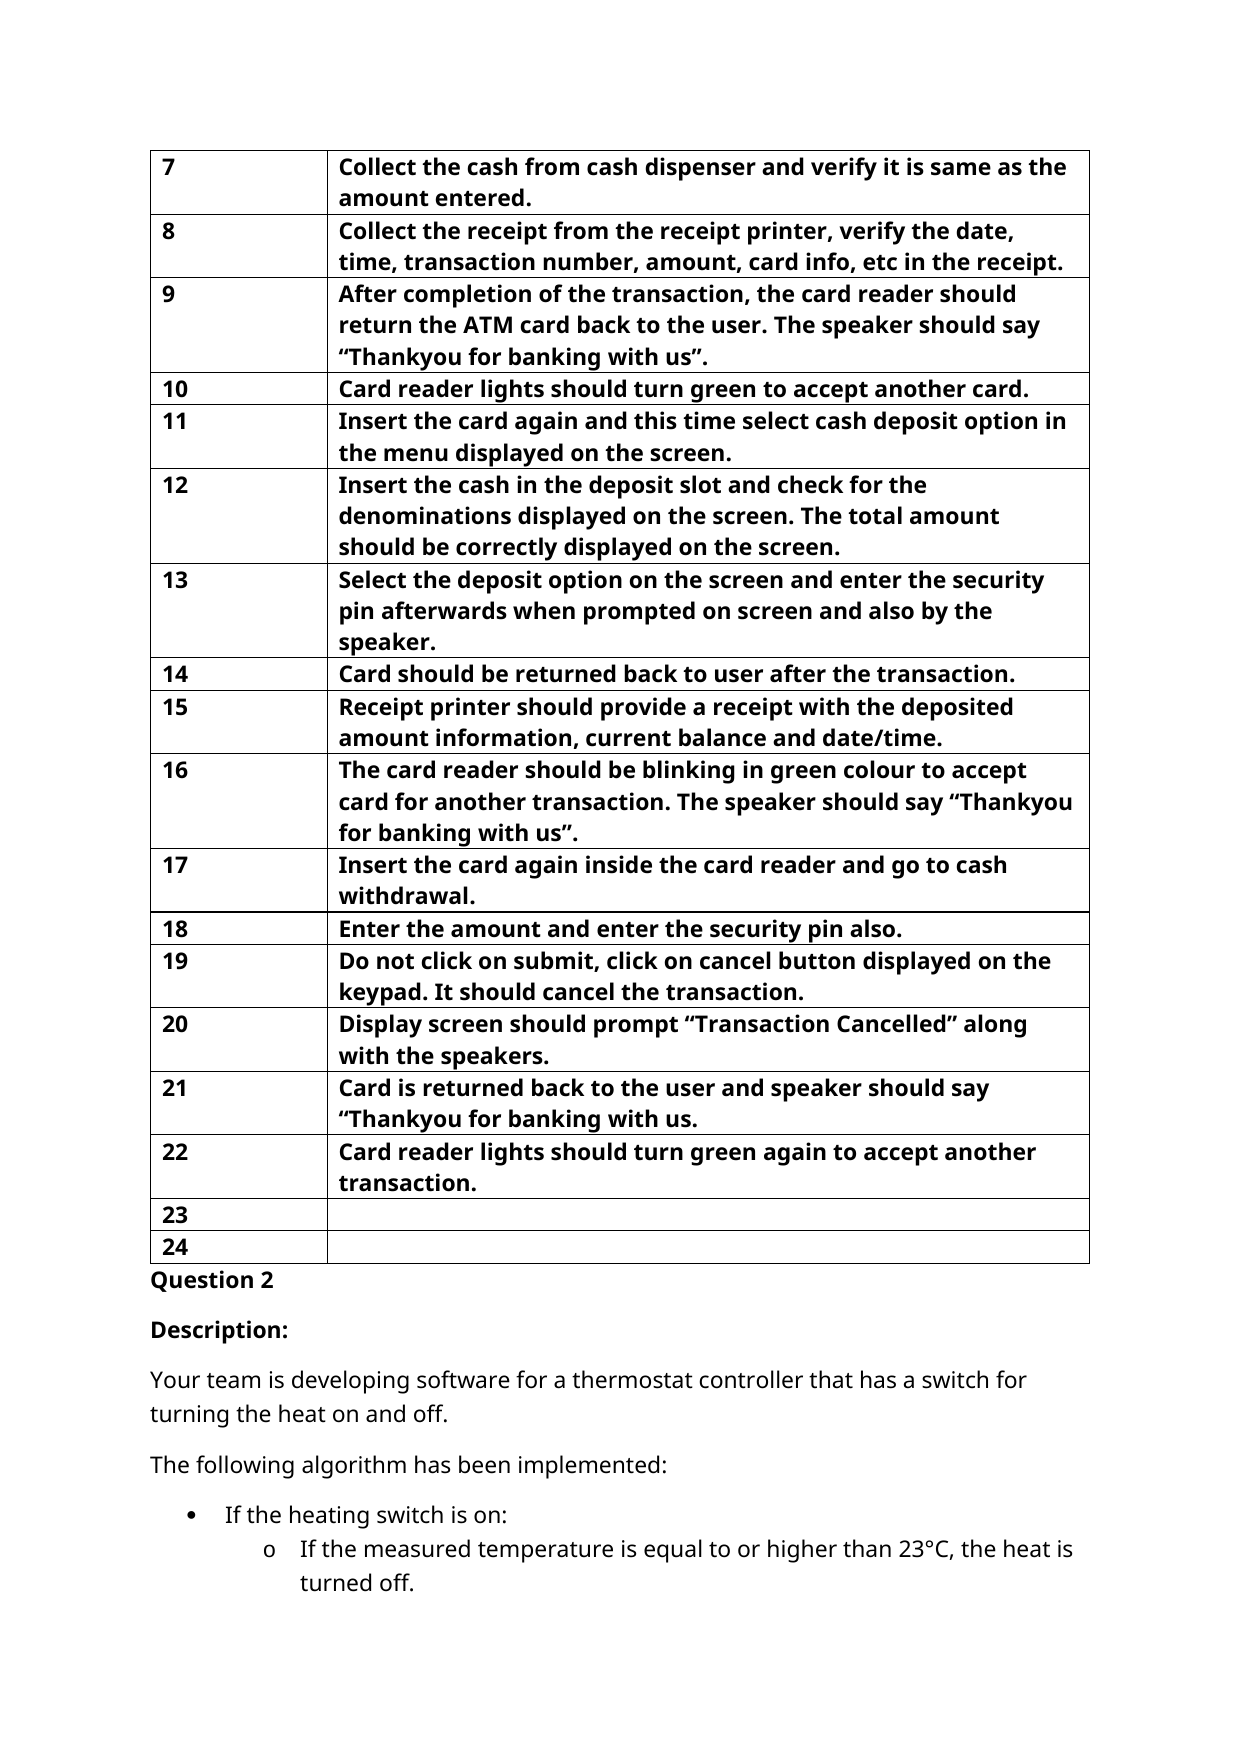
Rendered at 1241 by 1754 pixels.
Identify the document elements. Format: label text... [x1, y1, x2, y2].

table_cell Insert the cash in the deposit slot and check for the denominations displayed on the screen. The total amount should be correctly displayed on the screen. [328, 469, 1089, 562]
table_cell 20 [151, 1008, 327, 1071]
table_cell The card reader should be blinking in green colour to accept card for another transaction. The speaker should say “Thankyou for banking with us”. [328, 754, 1089, 848]
list If the measured temperature is equal to or higher than 23°C, the heat is turned off. [262, 1533, 1090, 1598]
table_cell 9 [151, 278, 327, 372]
table_cell Enter the amount and enter the security pin also. [328, 913, 1089, 944]
text The following algorithm has been implemented: [150, 1448, 1090, 1480]
table_cell Display screen should prompt “Transaction Cancelled” along with the speakers. [328, 1008, 1089, 1071]
table_cell 11 [151, 405, 327, 468]
table_cell 8 [151, 215, 327, 277]
table_cell 24 [151, 1231, 327, 1262]
table_cell 21 [151, 1072, 327, 1134]
table_cell [328, 1199, 1089, 1230]
table_cell Insert the card again and this time select cash deposit option in the menu displayed on the screen. [328, 405, 1089, 468]
text Your team is developing software for a thermostat controller that has a switch for turning the heat on and off. [150, 1364, 1090, 1429]
table_cell Collect the receipt from the receipt printer, verify the date, time, transaction number, amount, card info, etc in the receipt. [328, 215, 1089, 277]
table_cell 23 [151, 1199, 327, 1230]
table_cell 15 [151, 691, 327, 753]
table_cell 12 [151, 469, 327, 562]
table_cell 10 [151, 373, 327, 404]
table_cell Card is returned back to the user and speaker should say “Thankyou for banking with us. [328, 1072, 1089, 1134]
table_cell Card reader lights should turn green to accept another card. [328, 373, 1089, 404]
table_cell Select the deposit option on the screen and enter the security pin afterwards when prompted on screen and also by the speaker. [328, 564, 1089, 657]
table_cell Receipt printer should provide a receipt with the deposited amount information, current balance and date/time. [328, 691, 1089, 753]
table_cell [328, 1231, 1089, 1262]
table_cell 17 [151, 849, 327, 911]
table_cell 19 [151, 945, 327, 1007]
table_cell Card should be returned back to user after the transaction. [328, 658, 1089, 689]
table_cell Do not click on submit, click on cancel button displayed on the keypad. It should cancel the transaction. [328, 945, 1089, 1007]
text Question 2 [150, 1264, 1090, 1295]
table_cell Collect the cash from cash dispenser and verify it is same as the amount entered. [328, 151, 1089, 213]
table_cell 22 [151, 1135, 327, 1198]
text Description: [150, 1314, 1090, 1345]
table_cell 14 [151, 658, 327, 689]
table_cell 18 [151, 913, 327, 944]
table_cell 13 [151, 564, 327, 657]
table_cell 7 [151, 151, 327, 213]
table_cell 16 [151, 754, 327, 848]
table_cell After completion of the transaction, the card reader should return the ATM card back to the user. The speaker should say “Thankyou for banking with us”. [328, 278, 1089, 372]
table_cell Card reader lights should turn green again to accept another transaction. [328, 1135, 1089, 1198]
list If the heating switch is on: [187, 1499, 1090, 1530]
table_cell Insert the card again inside the card reader and go to cash withdrawal. [328, 849, 1089, 911]
